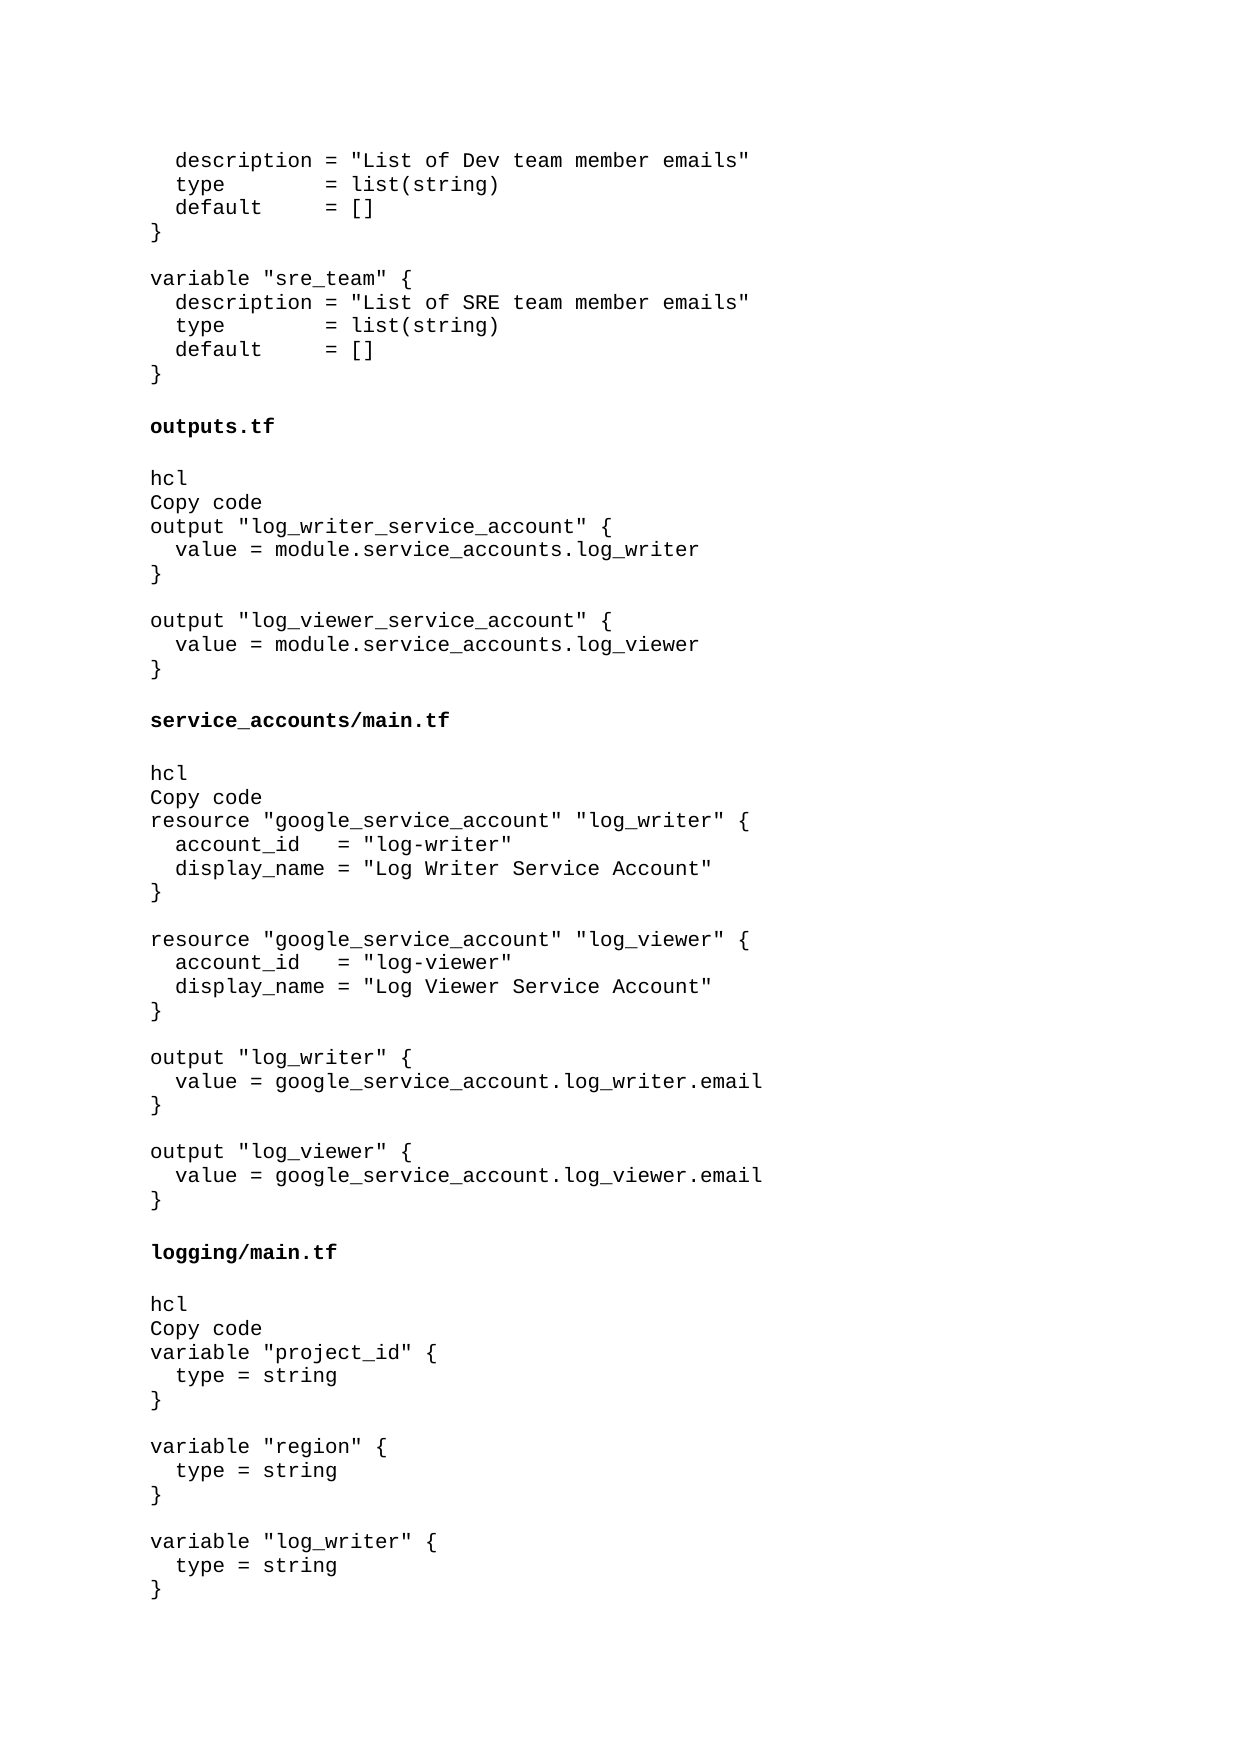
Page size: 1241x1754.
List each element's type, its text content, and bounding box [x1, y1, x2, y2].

text type = list(string) [150, 316, 1090, 339]
text value = google_service_account.log_viewer.email [150, 1165, 1090, 1189]
text } [150, 1094, 1090, 1118]
text variable "sre_team" { [150, 268, 1090, 292]
text Copy code [150, 1318, 1090, 1342]
text display_name = "Log Writer Service Account" [150, 858, 1090, 881]
text } [150, 658, 1090, 681]
text } [150, 1484, 1090, 1507]
text default = [] [150, 339, 1090, 363]
text display_name = "Log Viewer Service Account" [150, 976, 1090, 1000]
text service_accounts/main.tf [150, 710, 1090, 734]
text } [150, 1189, 1090, 1212]
text resource "google_service_account" "log_viewer" { [150, 929, 1090, 952]
text output "log_writer_service_account" { [150, 516, 1090, 539]
text resource "google_service_account" "log_writer" { [150, 811, 1090, 834]
text outputs.tf [150, 416, 1090, 439]
text account_id = "log-writer" [150, 834, 1090, 858]
text output "log_viewer_service_account" { [150, 610, 1090, 634]
text account_id = "log-viewer" [150, 952, 1090, 976]
text type = string [150, 1460, 1090, 1484]
text logging/main.tf [150, 1242, 1090, 1265]
text description = "List of SRE team member emails" [150, 292, 1090, 316]
text } [150, 1578, 1090, 1602]
text value = module.service_accounts.log_writer [150, 539, 1090, 563]
text description = "List of Dev team member emails" [150, 150, 1090, 174]
text type = list(string) [150, 174, 1090, 197]
text } [150, 221, 1090, 244]
text output "log_writer" { [150, 1047, 1090, 1071]
text hcl [150, 763, 1090, 787]
text variable "region" { [150, 1436, 1090, 1460]
text variable "log_writer" { [150, 1531, 1090, 1554]
text } [150, 563, 1090, 587]
text default = [] [150, 197, 1090, 221]
text output "log_viewer" { [150, 1142, 1090, 1165]
text } [150, 1389, 1090, 1413]
text type = string [150, 1365, 1090, 1389]
text variable "project_id" { [150, 1342, 1090, 1365]
text } [150, 881, 1090, 905]
text } [150, 1000, 1090, 1023]
text Copy code [150, 787, 1090, 811]
text value = module.service_accounts.log_viewer [150, 634, 1090, 658]
text hcl [150, 468, 1090, 492]
text value = google_service_account.log_writer.email [150, 1071, 1090, 1094]
text hcl [150, 1294, 1090, 1318]
text type = string [150, 1554, 1090, 1578]
text Copy code [150, 492, 1090, 516]
text } [150, 363, 1090, 386]
